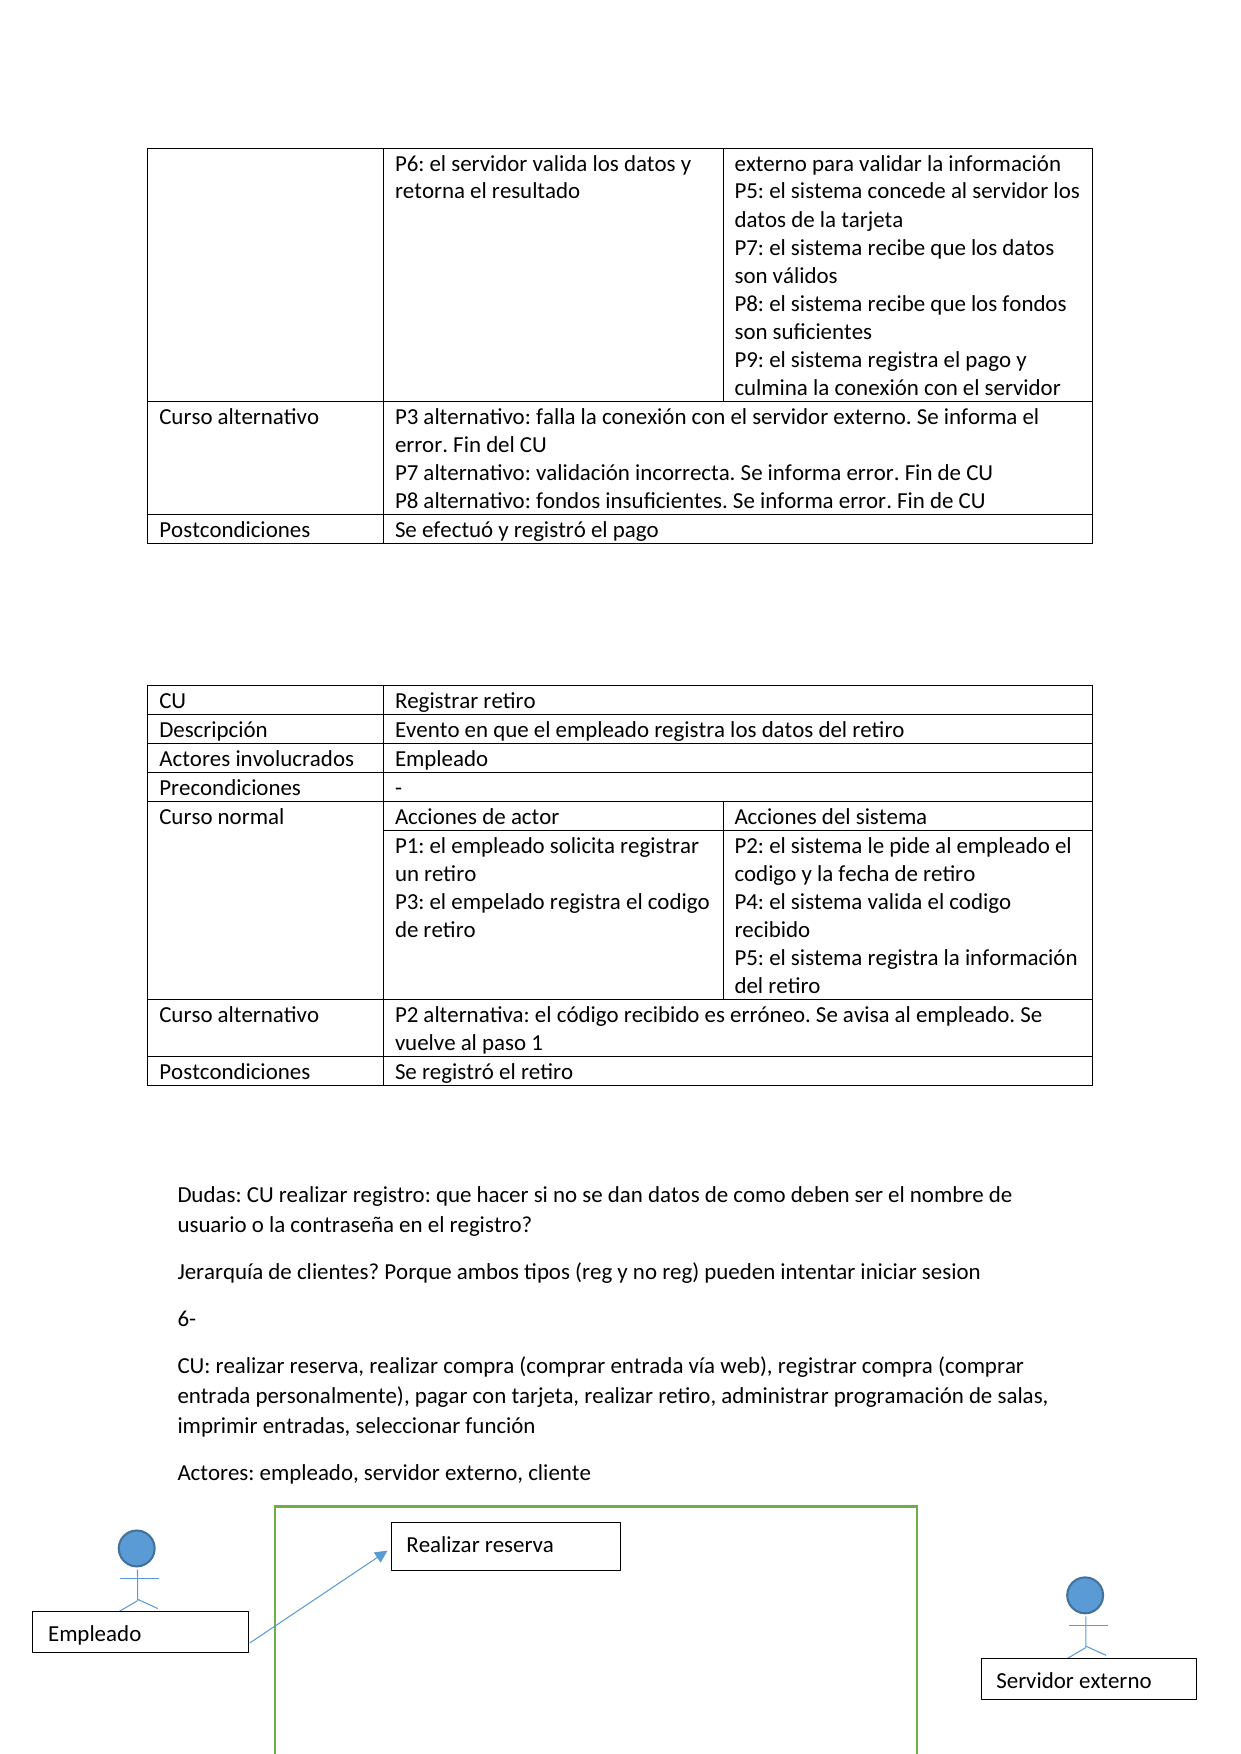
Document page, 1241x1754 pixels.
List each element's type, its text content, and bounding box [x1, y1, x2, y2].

table_header CU [148, 686, 383, 714]
table_cell P2 alternativa: el código recibido es erróneo. Se avisa al empleado. Se vuelve al paso 1 [384, 1000, 1092, 1056]
table_cell Postcondiciones [148, 515, 383, 543]
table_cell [384, 149, 723, 401]
table_header Registrar retiro [384, 686, 1092, 714]
table_cell Curso alternativo [148, 1000, 383, 1056]
text Jerarquía de clientes? Porque ambos tipos (reg y no reg) pueden intentar iniciar sesion [177, 1257, 1063, 1285]
table_cell Empleado [384, 744, 1092, 772]
text 6- [177, 1304, 1063, 1332]
table_cell Curso normal [148, 802, 383, 999]
table_cell Se efectuó y registró el pago [384, 515, 1092, 543]
text CU: realizar reserva, realizar compra (comprar entrada vía web), registrar compra (comprar entrada personalmente), pagar con tarjeta, realizar retiro, administrar programación de salas, imprimir entradas, seleccionar función [177, 1351, 1063, 1439]
text Dudas: CU realizar registro: que hacer si no se dan datos de como deben ser el nombre de usuario o la contraseña en el registro? [177, 1180, 1063, 1238]
table_cell P1: el empleado solicita registrar un retiro P3: el empelado registra el codigo de retiro [384, 831, 723, 999]
table_cell - [384, 773, 1092, 801]
table_cell P3 alternativo: falla la conexión con el servidor externo. Se informa el error. Fin del CU P7 alternativo: validación incorrecta. Se informa error. Fin de CU P8 alternativo: fondos insuficientes. Se informa error. Fin de CU [384, 402, 1092, 514]
table_cell Postcondiciones [148, 1057, 383, 1085]
table_cell Se registró el retiro [384, 1057, 1092, 1085]
text Actores: empleado, servidor externo, cliente [177, 1458, 1063, 1486]
table_cell Precondiciones [148, 773, 383, 801]
table_cell Acciones de actor [384, 802, 723, 830]
table_cell Descripción [148, 715, 383, 743]
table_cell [724, 149, 1092, 401]
table_cell Curso alternativo [148, 402, 383, 514]
table_cell Actores involucrados [148, 744, 383, 772]
table_cell P2: el sistema le pide al empleado el codigo y la fecha de retiro P4: el sistema valida el codigo recibido P5: el sistema registra la información del retiro [724, 831, 1092, 999]
table_cell Evento en que el empleado registra los datos del retiro [384, 715, 1092, 743]
table_cell Acciones del sistema [724, 802, 1092, 830]
